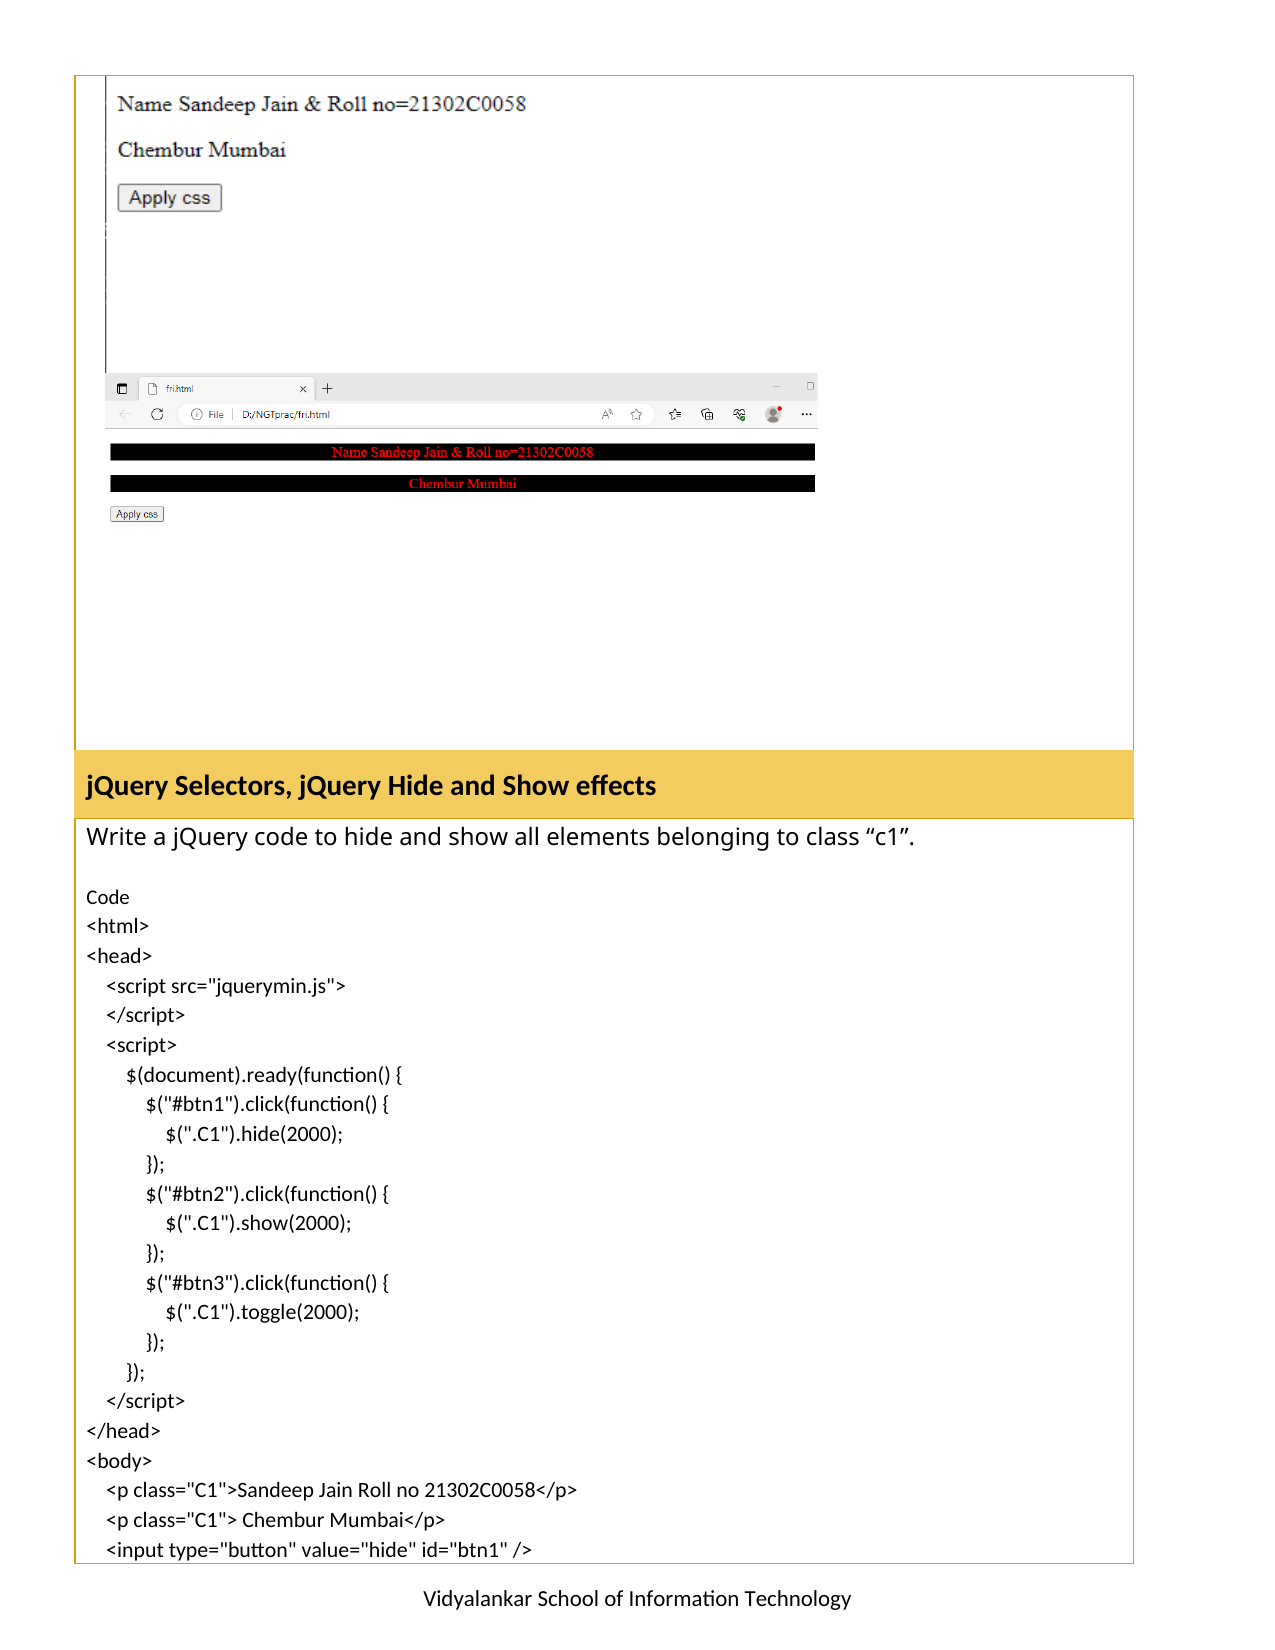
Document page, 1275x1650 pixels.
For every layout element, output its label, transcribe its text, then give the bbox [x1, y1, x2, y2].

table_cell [76, 76, 1133, 750]
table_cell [76, 819, 1133, 1563]
table_cell jQuery Selectors, jQuery Hide and Show effects [76, 751, 1133, 818]
